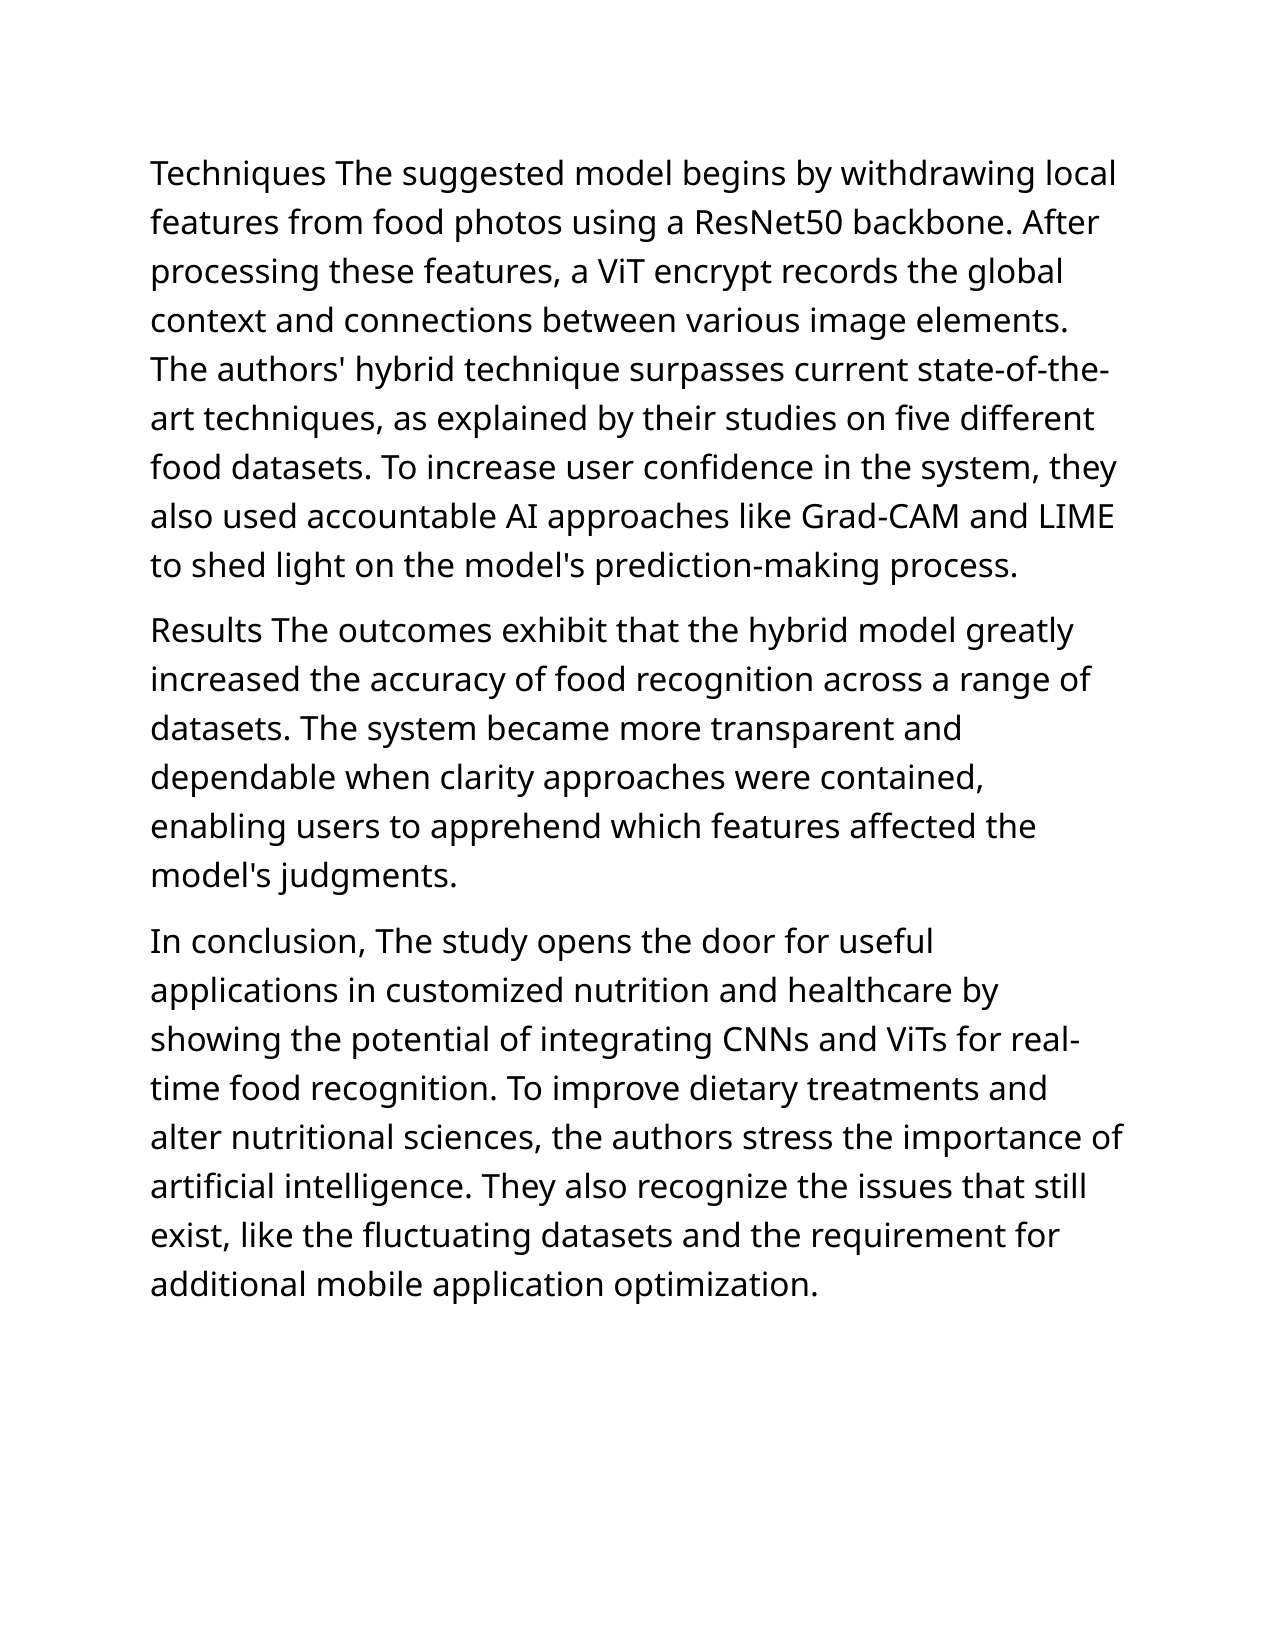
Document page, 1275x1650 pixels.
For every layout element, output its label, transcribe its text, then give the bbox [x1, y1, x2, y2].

text In conclusion, The study opens the door for useful applications in customized nutrition and healthcare by showing the potential of integrating CNNs and ViTs for real-time food recognition. To improve dietary treatments and alter nutritional sciences, the authors stress the importance of artificial intelligence. They also recognize the issues that still exist, like the fluctuating datasets and the requirement for additional mobile application optimization. [150, 918, 1125, 1306]
text Results The outcomes exhibit that the hybrid model greatly increased the accuracy of food recognition across a range of datasets. The system became more transparent and dependable when clarity approaches were contained, enabling users to apprehend which features affected the model's judgments. [150, 607, 1125, 897]
text Techniques The suggested model begins by withdrawing local features from food photos using a ResNet50 backbone. After processing these features, a ViT encrypt records the global context and connections between various image elements. The authors' hybrid technique surpasses current state-of-the-art techniques, as explained by their studies on five different food datasets. To increase user confidence in the system, they also used accountable AI approaches like Grad-CAM and LIME to shed light on the model's prediction-making process. [150, 150, 1125, 587]
